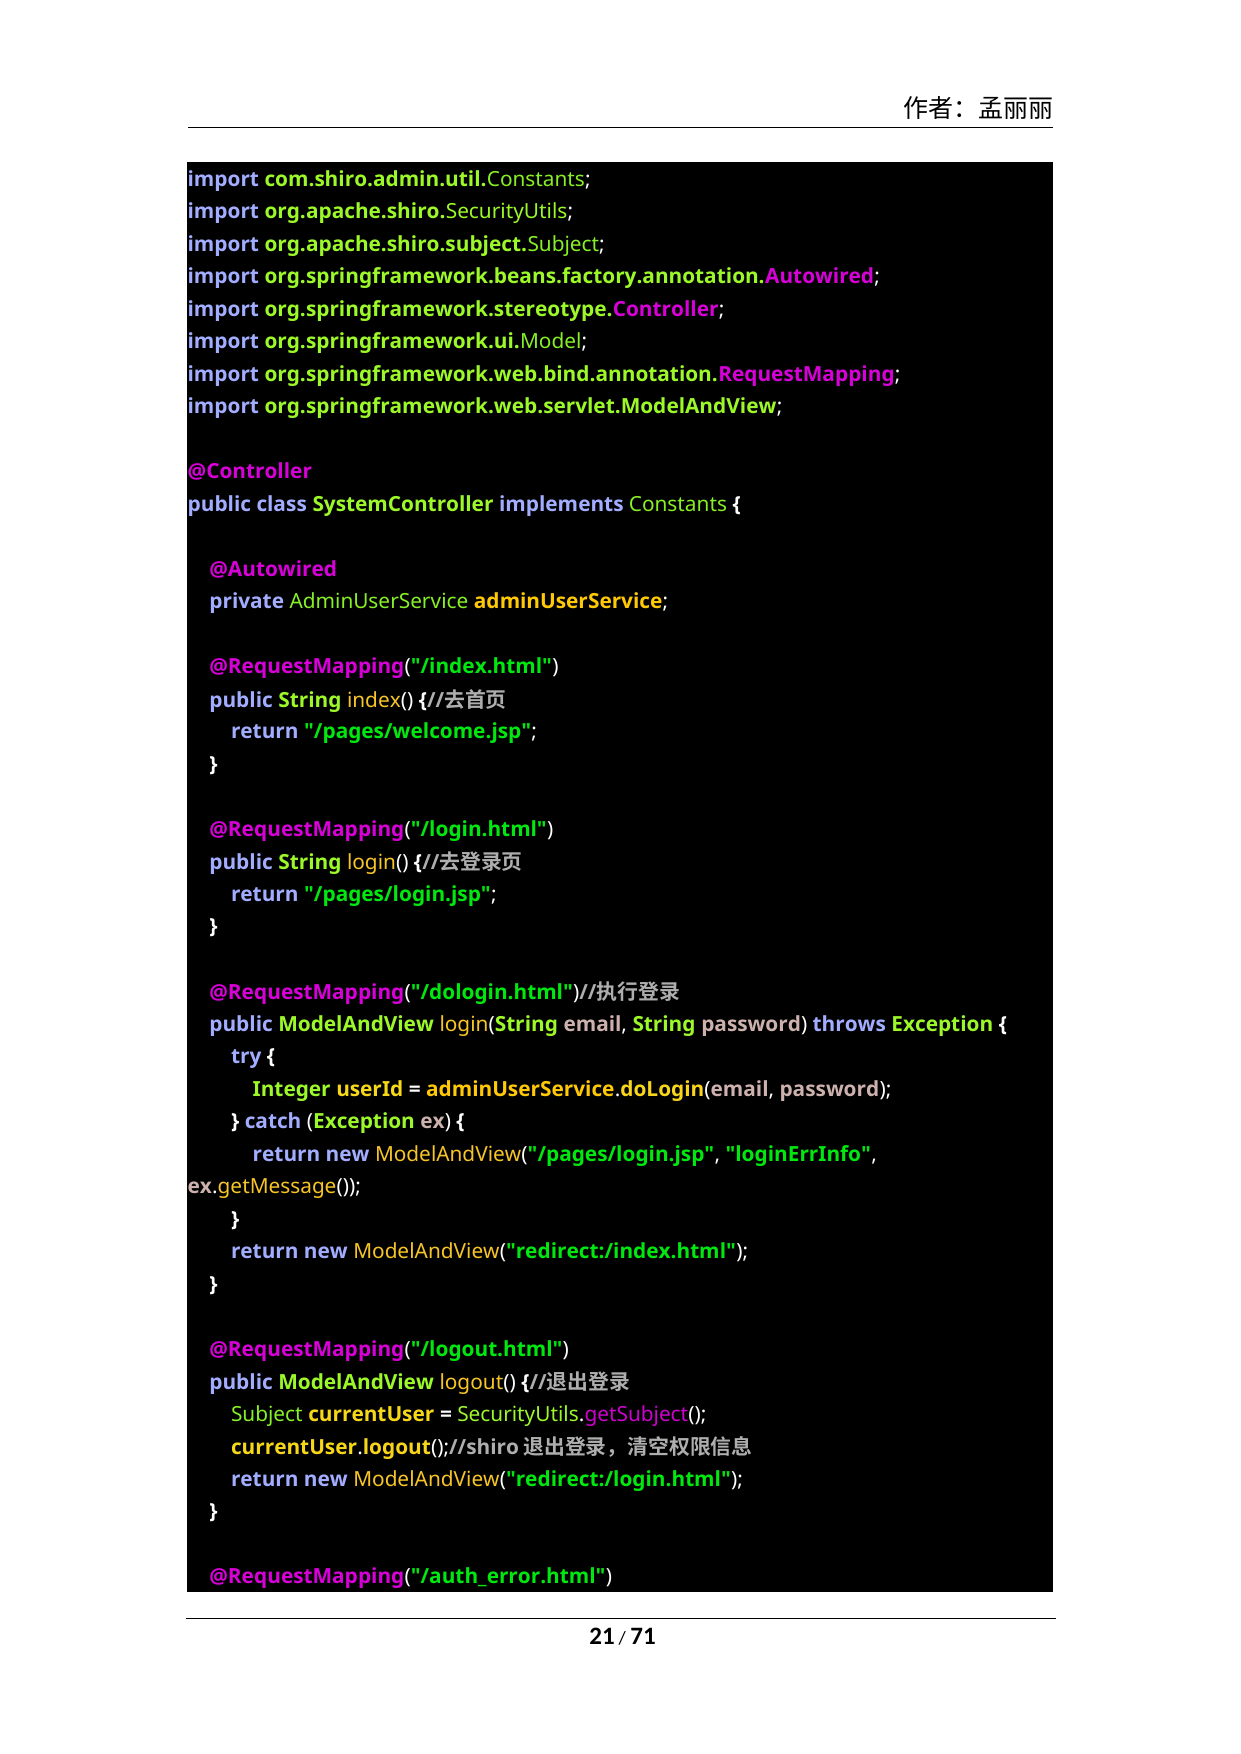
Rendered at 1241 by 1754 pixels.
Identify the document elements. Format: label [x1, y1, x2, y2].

text [187, 162, 1053, 422]
text [187, 422, 1053, 1592]
